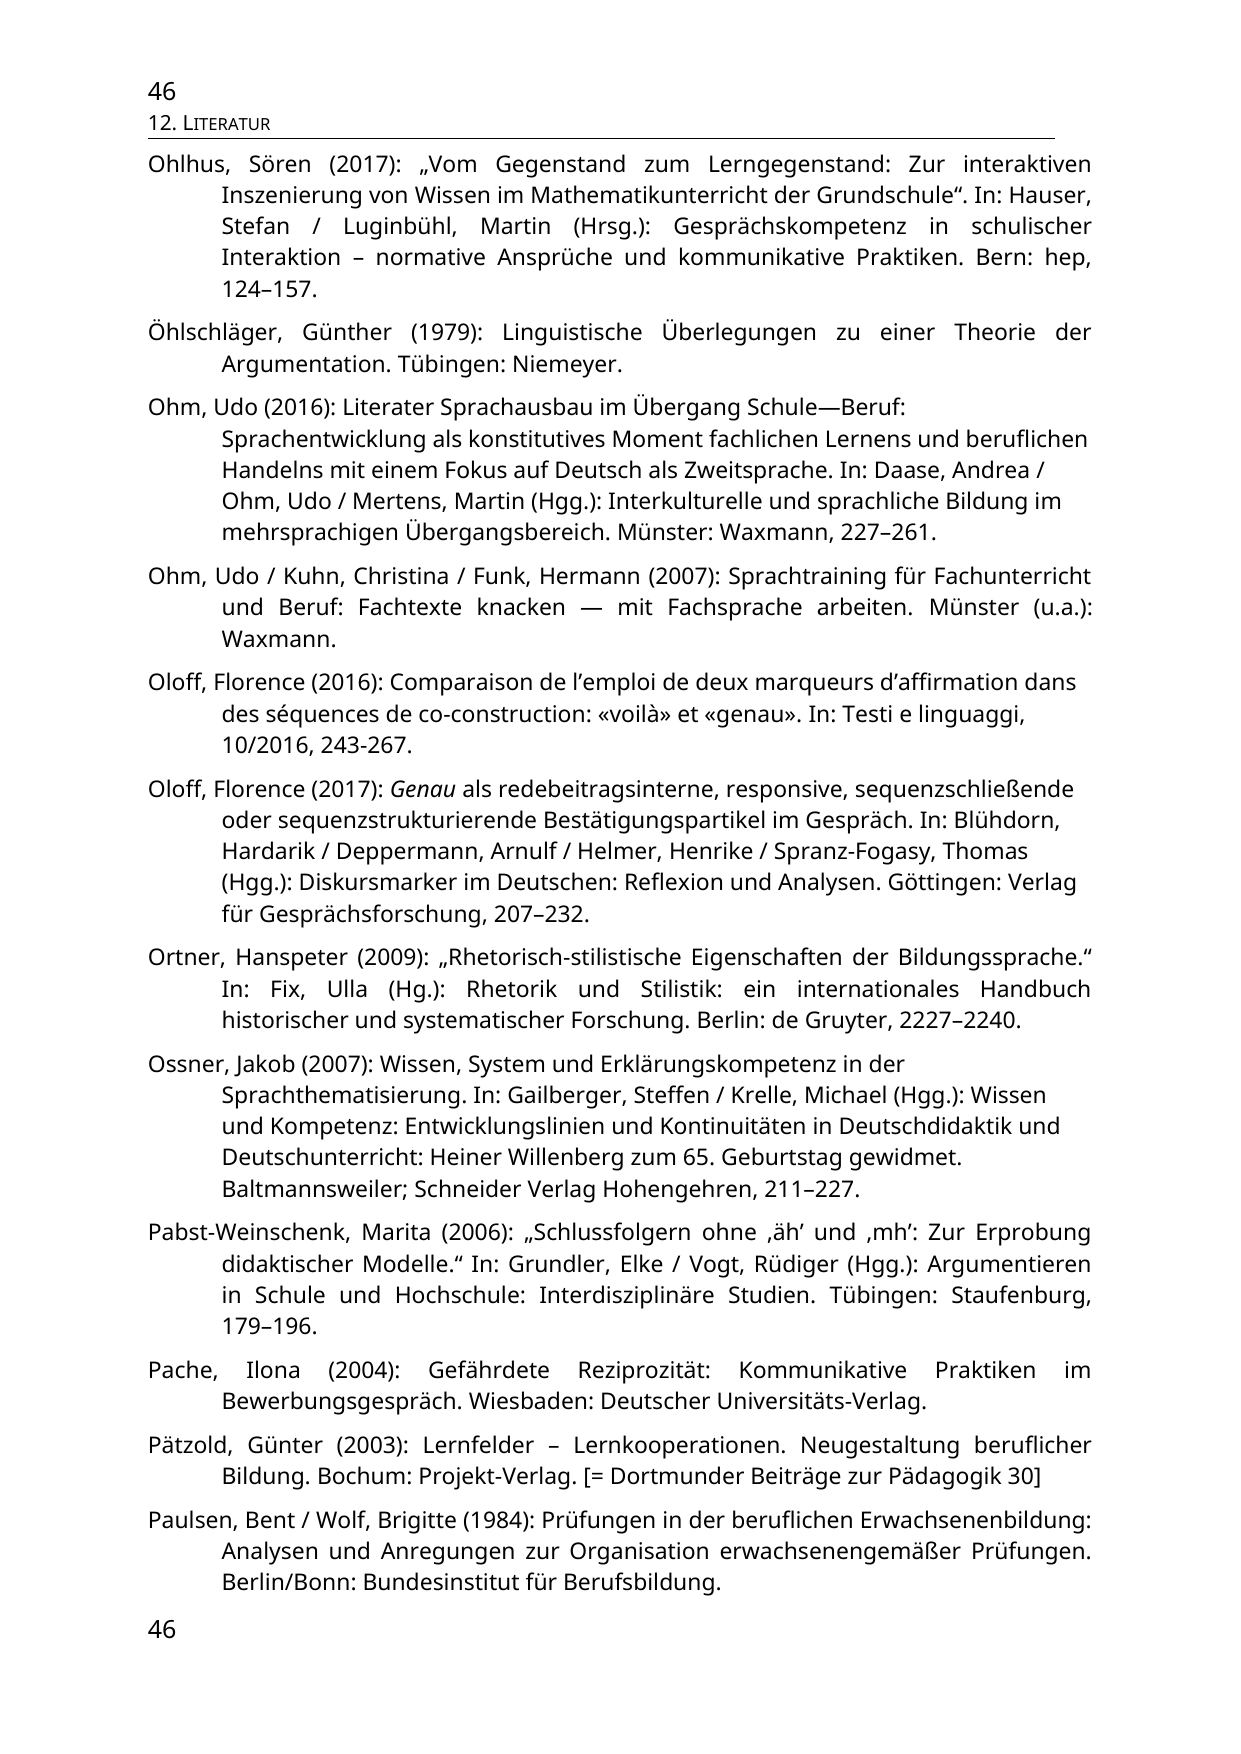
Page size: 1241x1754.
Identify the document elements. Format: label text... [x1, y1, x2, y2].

text Ortner, Hanspeter (2009): „Rhetorisch-stilistische Eigenschaften der Bildungssprache.“ In: Fix, Ulla (Hg.): Rhetorik und Stilistik: ein internationales Handbuch historischer und systematischer Forschung. Berlin: de Gruyter, 2227–2240. [148, 941, 1093, 1035]
text Ossner, Jakob (2007): Wissen, System und Erklärungskompetenz in der Sprachthematisierung. In: Gailberger, Steffen / Krelle, Michael (Hgg.): Wissen und Kompetenz: Entwicklungslinien und Kontinuitäten in Deutschdidaktik und Deutschunterricht: Heiner Willenberg zum 65. Geburtstag gewidmet. Baltmannsweiler; Schneider Verlag Hohengehren, 211–227. [148, 1048, 1093, 1204]
text Pabst-Weinschenk, Marita (2006): „Schlussfolgern ohne ‚äh’ und ‚mh’: Zur Erprobung didaktischer Modelle.“ In: Grundler, Elke / Vogt, Rüdiger (Hgg.): Argumentieren in Schule und Hochschule: Interdisziplinäre Studien. Tübingen: Staufenburg, 179–196. [148, 1216, 1093, 1341]
text Pache, Ilona (2004): Gefährdete Reziprozität: Kommunikative Praktiken im Bewerbungsgespräch. Wiesbaden: Deutscher Universitäts-Verlag. [148, 1354, 1093, 1416]
text Ohm, Udo / Kuhn, Christina / Funk, Hermann (2007): Sprachtraining für Fachunterricht und Beruf: Fachtexte knacken — mit Fachsprache arbeiten. Münster (u.a.): Waxmann. [148, 560, 1093, 654]
text Oloff, Florence (2016): Comparaison de l’emploi de deux marqueurs d’affirmation dans des séquences de co-construction: «voilà» et «genau». In: Testi e linguaggi, 10/2016, 243-267. [148, 666, 1093, 760]
text Öhlschläger, Günther (1979): Linguistische Überlegungen zu einer Theorie der Argumentation. Tübingen: Niemeyer. [148, 316, 1093, 379]
text Ohm, Udo (2016): Literater Sprachausbau im Übergang Schule—Beruf: Sprachentwicklung als konstitutives Moment fachlichen Lernens und beruflichen Handelns mit einem Fokus auf Deutsch als Zweitsprache. In: Daase, Andrea / Ohm, Udo / Mertens, Martin (Hgg.): Interkulturelle und sprachliche Bildung im mehrsprachigen Übergangsbereich. Münster: Waxmann, 227–261. [148, 391, 1093, 548]
text Pätzold, Günter (2003): Lernfelder – Lernkooperationen. Neugestaltung beruflicher Bildung. Bochum: Projekt-Verlag. [= Dortmunder Beiträge zur Pädagogik 30] [148, 1429, 1093, 1491]
text Ohlhus, Sören (2017): „Vom Gegenstand zum Lerngegenstand: Zur interaktiven Inszenierung von Wissen im Mathematikunterricht der Grundschule“. In: Hauser, Stefan / Luginbühl, Martin (Hrsg.): Gesprächskompetenz in schulischer Interaktion – normative Ansprüche und kommunikative Praktiken. Bern: hep, 124–157. [148, 148, 1093, 304]
text Oloff, Florence (2017): Genau als redebeitragsinterne, responsive, sequenzschließende oder sequenzstrukturierende Bestätigungspartikel im Gespräch. In: Blühdorn, Hardarik / Deppermann, Arnulf / Helmer, Henrike / Spranz-Fogasy, Thomas (Hgg.): Diskursmarker im Deutschen: Reflexion und Analysen. Göttingen: Verlag für Gesprächsforschung, 207–232. [148, 773, 1093, 929]
